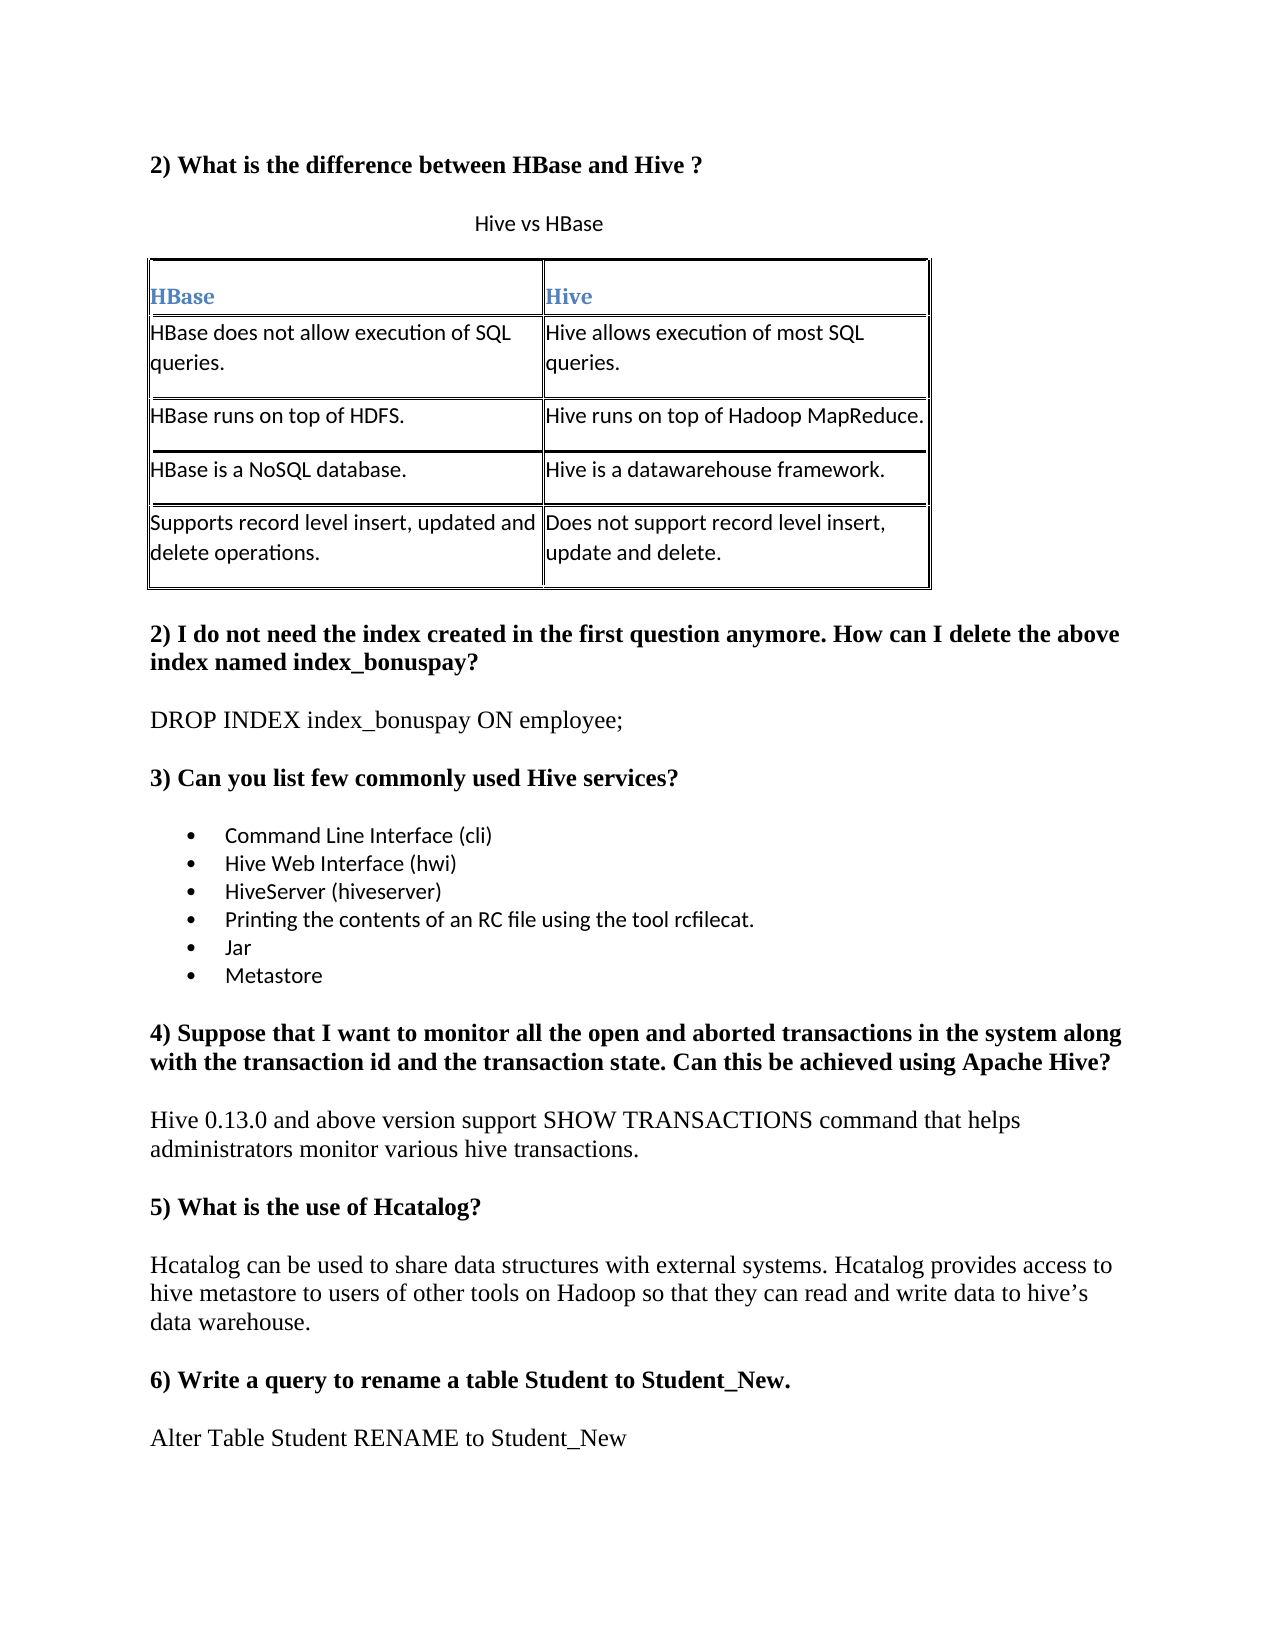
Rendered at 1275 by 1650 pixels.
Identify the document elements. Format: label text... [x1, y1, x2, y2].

text Hcatalog can be used to share data structures with external systems. Hcatalog provides access to hive metastore to users of other tools on Hadoop so that they can read and write data to hive’s data warehouse. [150, 1250, 1125, 1336]
table_cell Does not support record level insert, update and delete. [544, 503, 929, 586]
table_cell HBase is a NoSQL database. [150, 450, 542, 503]
table_cell HBase does not allow execution of SQL queries. [150, 314, 542, 397]
text 5) What is the use of Hcatalog? [150, 1192, 1125, 1221]
list Metastore [187, 961, 1125, 989]
text 6) Write a query to rename a table Student to Student_New. [150, 1365, 1125, 1394]
table_cell Hive runs on top of Hadoop MapReduce. [544, 397, 930, 450]
list HiveServer (hiveserver) [187, 877, 1125, 905]
text Alter Table Student RENAME to Student_New [150, 1423, 1125, 1452]
table_cell Hive is a datawarehouse framework. [545, 450, 928, 503]
text 2) I do not need the index created in the first question anymore. How can I delete the above index named index_bonuspay? [150, 619, 1125, 676]
text DROP INDEX index_bonuspay ON employee; [150, 705, 1125, 734]
table_cell Hive allows execution of most SQL queries. [545, 314, 929, 397]
table_cell Supports record level insert, updated and delete operations. [150, 503, 544, 586]
list Command Line Interface (cli) [187, 821, 1125, 849]
table_header Hive vs HBase [149, 208, 930, 258]
text 4) Suppose that I want to monitor all the open and aborted transactions in the system along with the transaction id and the transaction state. Can this be achieved using Apache Hive? [150, 1018, 1125, 1076]
text Hive 0.13.0 and above version support SHOW TRANSACTIONS command that helps administrators monitor various hive transactions. [150, 1105, 1125, 1163]
list Jar [187, 933, 1125, 961]
table_cell HBase runs on top of HDFS. [149, 397, 544, 450]
table_cell HBase [149, 258, 542, 313]
text 2) What is the difference between HBase and Hive ? [150, 150, 1125, 179]
table_cell Hive [545, 258, 930, 313]
text 3) Can you list few commonly used Hive services? [150, 763, 1125, 792]
list Printing the contents of an RC file using the tool rcfilecat. [187, 905, 1125, 933]
list Hive Web Interface (hwi) [187, 849, 1125, 877]
